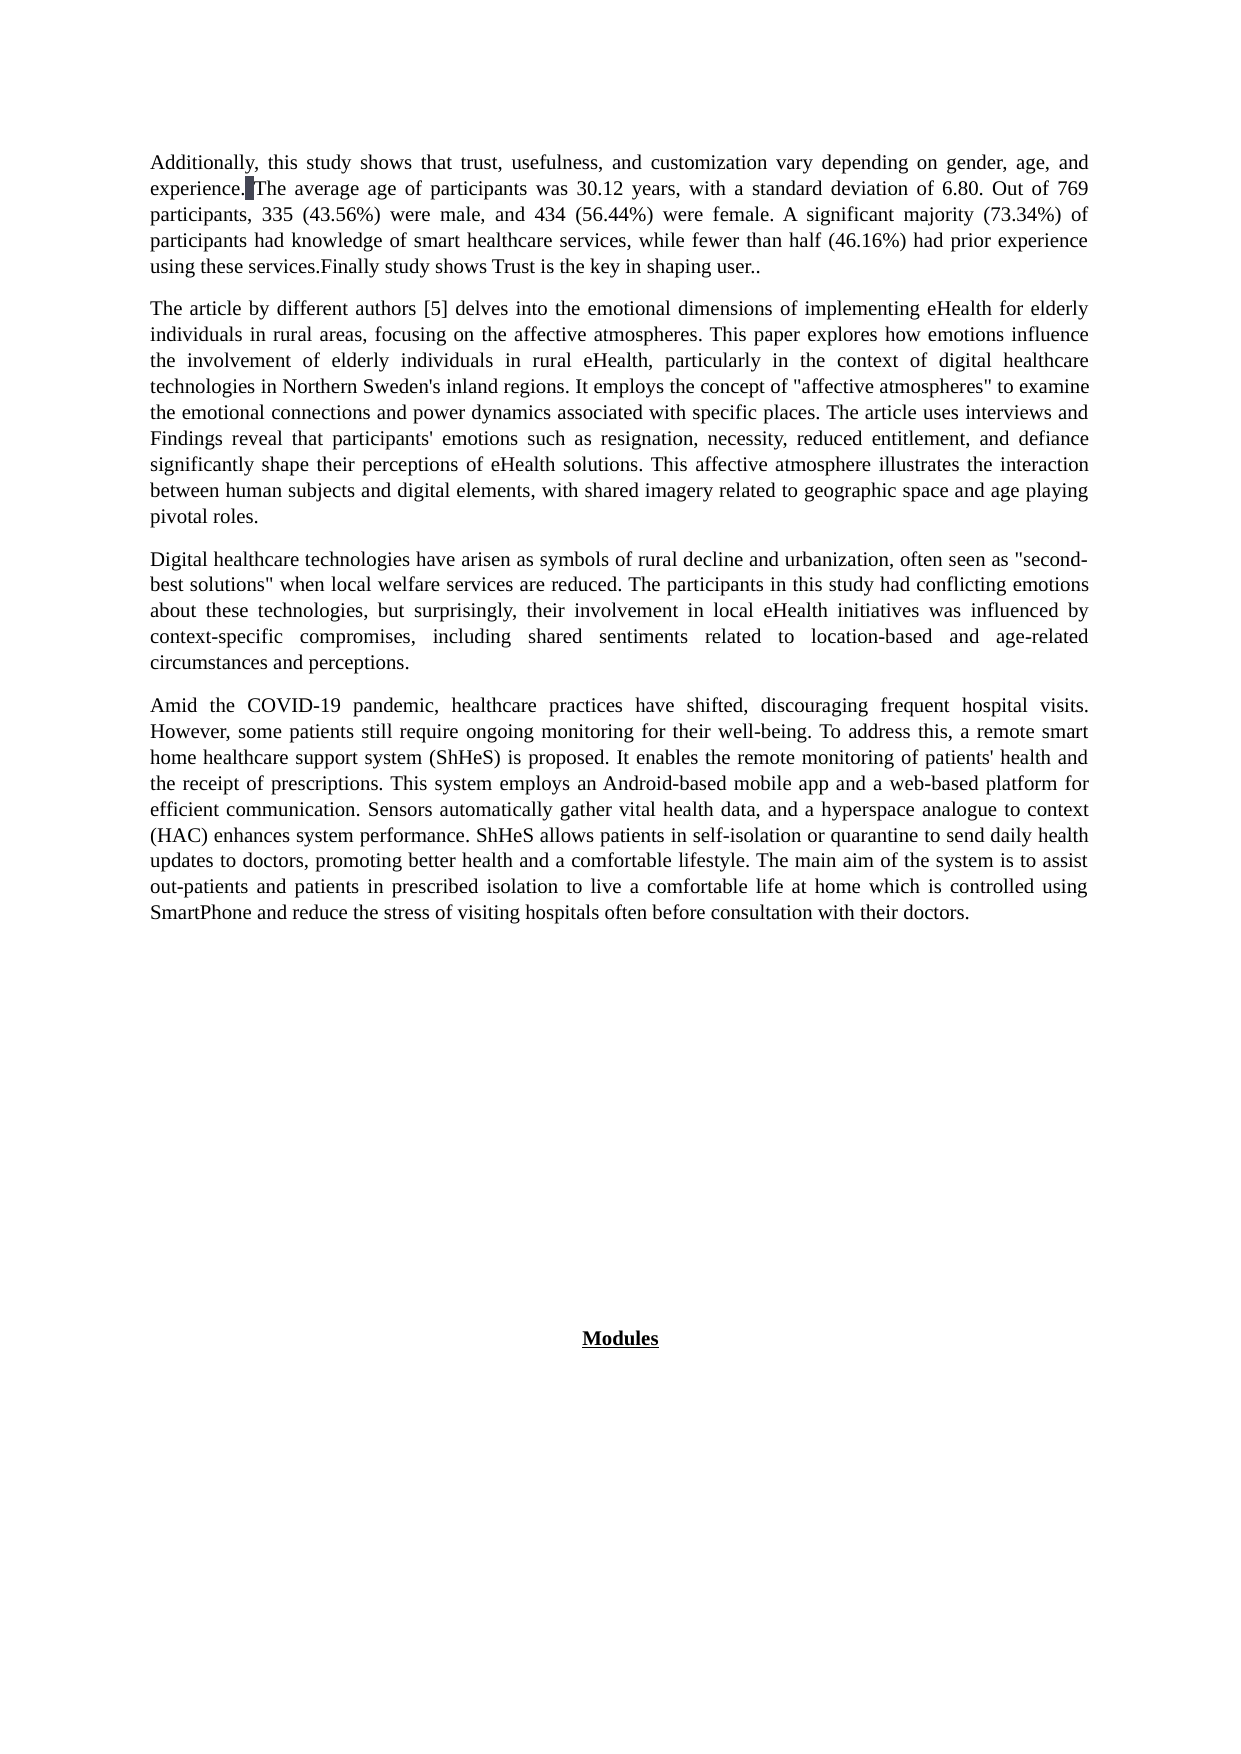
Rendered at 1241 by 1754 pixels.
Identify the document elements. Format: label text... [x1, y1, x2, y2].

text Amid the COVID-19 pandemic, healthcare practices have shifted, discouraging frequent hospital visits. However, some patients still require ongoing monitoring for their well-being. To address this, a remote smart home healthcare support system (ShHeS) is proposed. It enables the remote monitoring of patients' health and the receipt of prescriptions. This system employs an Android-based mobile app and a web-based platform for efficient communication. Sensors automatically gather vital health data, and a hyperspace analogue to context (HAC) enhances system performance. ShHeS allows patients in self-isolation or quarantine to send daily health updates to doctors, promoting better health and a comfortable lifestyle. The main aim of the system is to assist out-patients and patients in prescribed isolation to live a comfortable life at home which is controlled using SmartPhone and reduce the stress of visiting hospitals often before consultation with their doctors. [150, 693, 1090, 924]
text The article by different authors [5] delves into the emotional dimensions of implementing eHealth for elderly individuals in rural areas, focusing on the affective atmospheres. This paper explores how emotions influence the involvement of elderly individuals in rural eHealth, particularly in the context of digital healthcare technologies in Northern Sweden's inland regions. It employs the concept of "affective atmospheres" to examine the emotional connections and power dynamics associated with specific places. The article uses interviews and Findings reveal that participants' emotions such as resignation, necessity, reduced entitlement, and defiance significantly shape their perceptions of eHealth solutions. This affective atmosphere illustrates the interaction between human subjects and digital elements, with shared imagery related to geographic space and age playing pivotal roles. [150, 296, 1090, 528]
text Modules [150, 1326, 1090, 1350]
text Digital healthcare technologies have arisen as symbols of rural decline and urbanization, often seen as "second-best solutions" when local welfare services are reduced. The participants in this study had conflicting emotions about these technologies, but surprisingly, their involvement in local eHealth initiatives was influenced by context-specific compromises, including shared sentiments related to location-based and age-related circumstances and perceptions. [150, 546, 1090, 674]
text Additionally, this study shows that trust, usefulness, and customization vary depending on gender, age, and experience. The average age of participants was 30.12 years, with a standard deviation of 6.80. Out of 769 participants, 335 (43.56%) were male, and 434 (56.44%) were female. A significant majority (73.34%) of participants had knowledge of smart healthcare services, while fewer than half (46.16%) had prior experience using these services.Finally study shows Trust is the key in shaping user.. [150, 150, 1090, 278]
